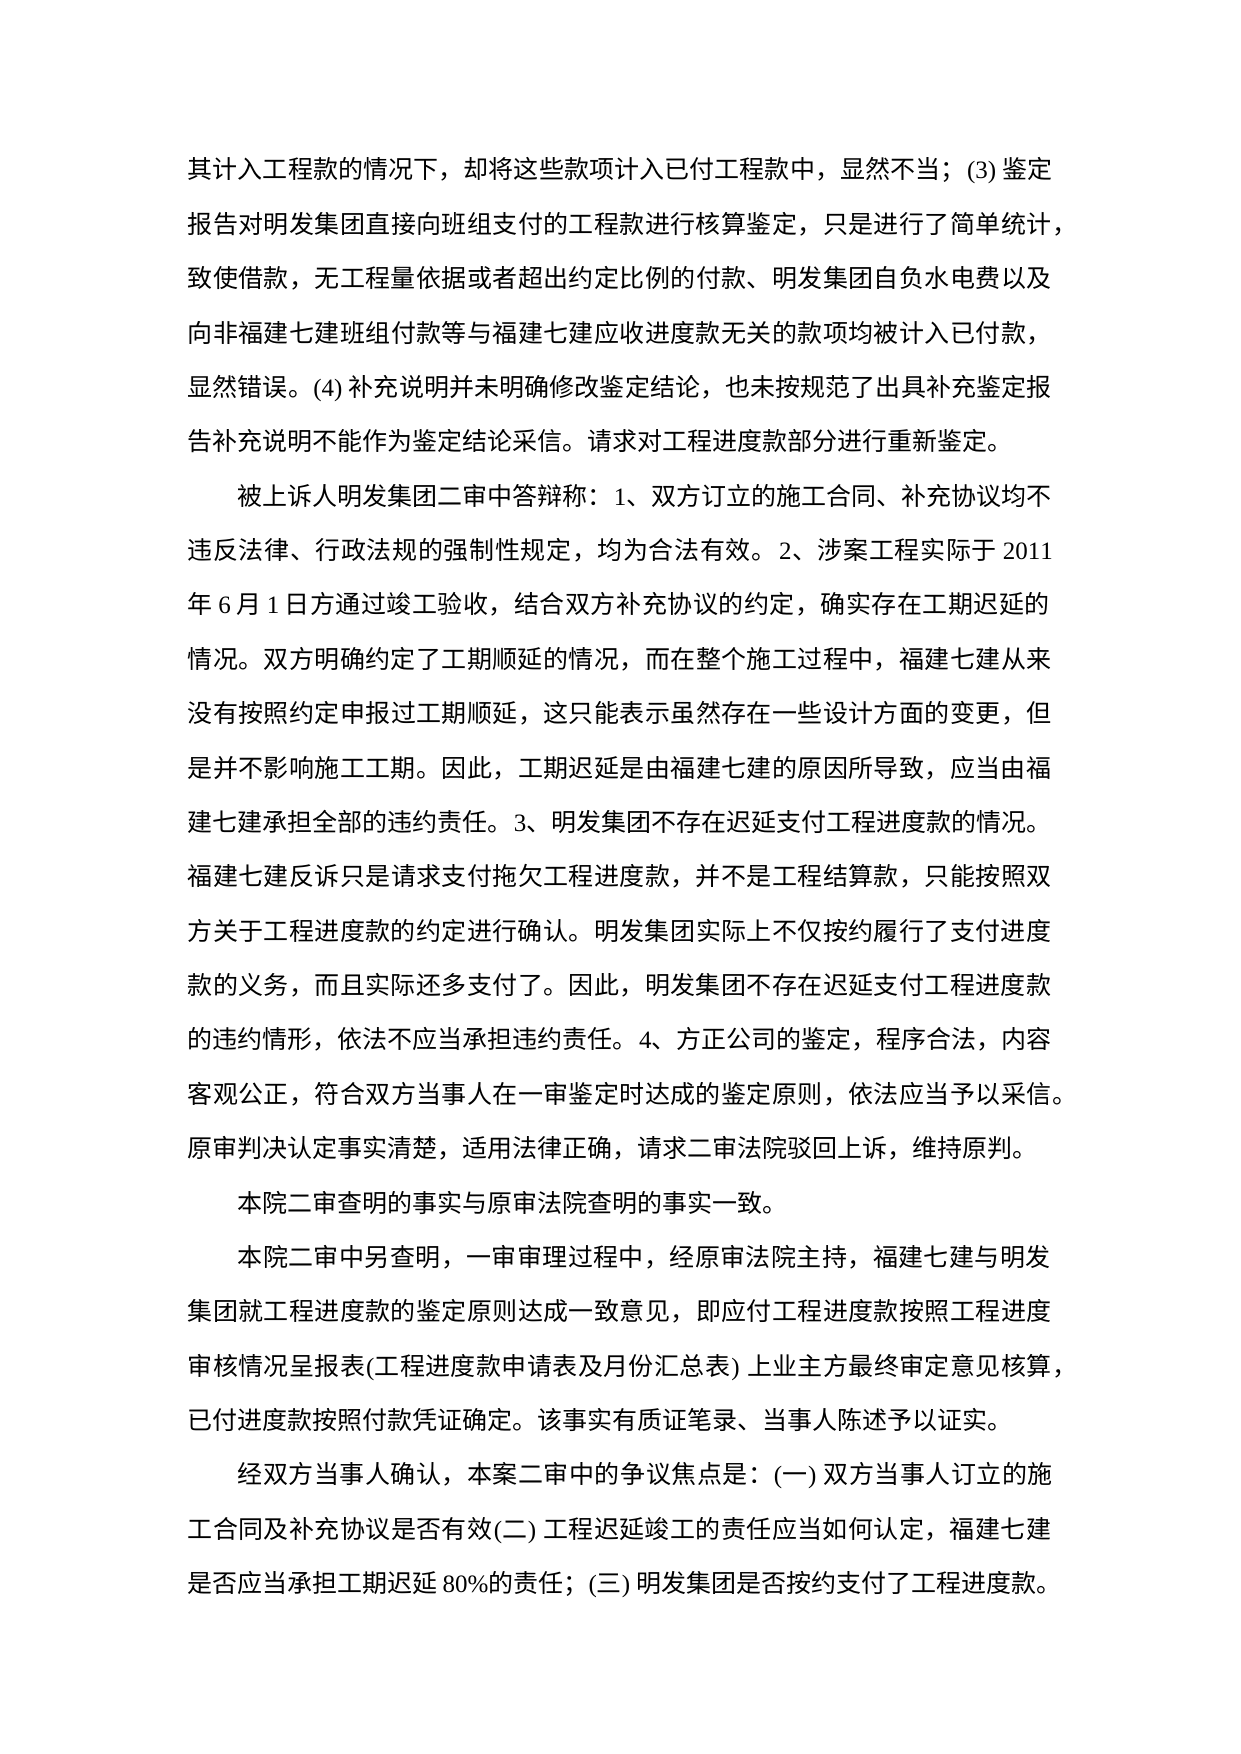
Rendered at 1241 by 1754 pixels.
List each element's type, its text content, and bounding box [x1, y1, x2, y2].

text 被上诉人明发集团二审中答辩称：1、双方订立的施工合同、补充协议均不违反法律、行政法规的强制性规定，均为合法有效。2、涉案工程实际于2011年6月1日方通过竣工验收，结合双方补充协议的约定，确实存在工期迟延的情况。双方明确约定了工期顺延的情况，而在整个施工过程中，福建七建从来没有按照约定申报过工期顺延，这只能表示虽然存在一些设计方面的变更，但是并不影响施工工期。因此，工期迟延是由福建七建的原因所导致，应当由福建七建承担全部的违约责任。3、明发集团不存在迟延支付工程进度款的情况。福建七建反诉只是请求支付拖欠工程进度款，并不是工程结算款，只能按照双方关于工程进度款的约定进行确认。明发集团实际上不仅按约履行了支付进度款的义务，而且实际还多支付了。因此，明发集团不存在迟延支付工程进度款的违约情形，依法不应当承担违约责任。4、方正公司的鉴定，程序合法，内容客观公正，符合双方当事人在一审鉴定时达成的鉴定原则，依法应当予以采信。原审判决认定事实清楚，适用法律正确，请求二审法院驳回上诉，维持原判。 [187, 476, 1053, 1165]
text 本院二审中另查明，一审审理过程中，经原审法院主持，福建七建与明发集团就工程进度款的鉴定原则达成一致意见，即应付工程进度款按照工程进度审核情况呈报表(工程进度款申请表及月份汇总表) 上业主方最终审定意见核算，已付进度款按照付款凭证确定。该事实有质证笔录、当事人陈述予以证实。 [187, 1237, 1053, 1437]
text 经双方当事人确认，本案二审中的争议焦点是：(一) 双方当事人订立的施工合同及补充协议是否有效(二) 工程迟延竣工的责任应当如何认定，福建七建是否应当承担工期迟延80%的责任；(三) 明发集团是否按约支付了工程进度款。 [187, 1455, 1053, 1600]
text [187, 150, 1053, 458]
text 本院二审查明的事实与原审法院查明的事实一致。 [187, 1183, 1053, 1219]
